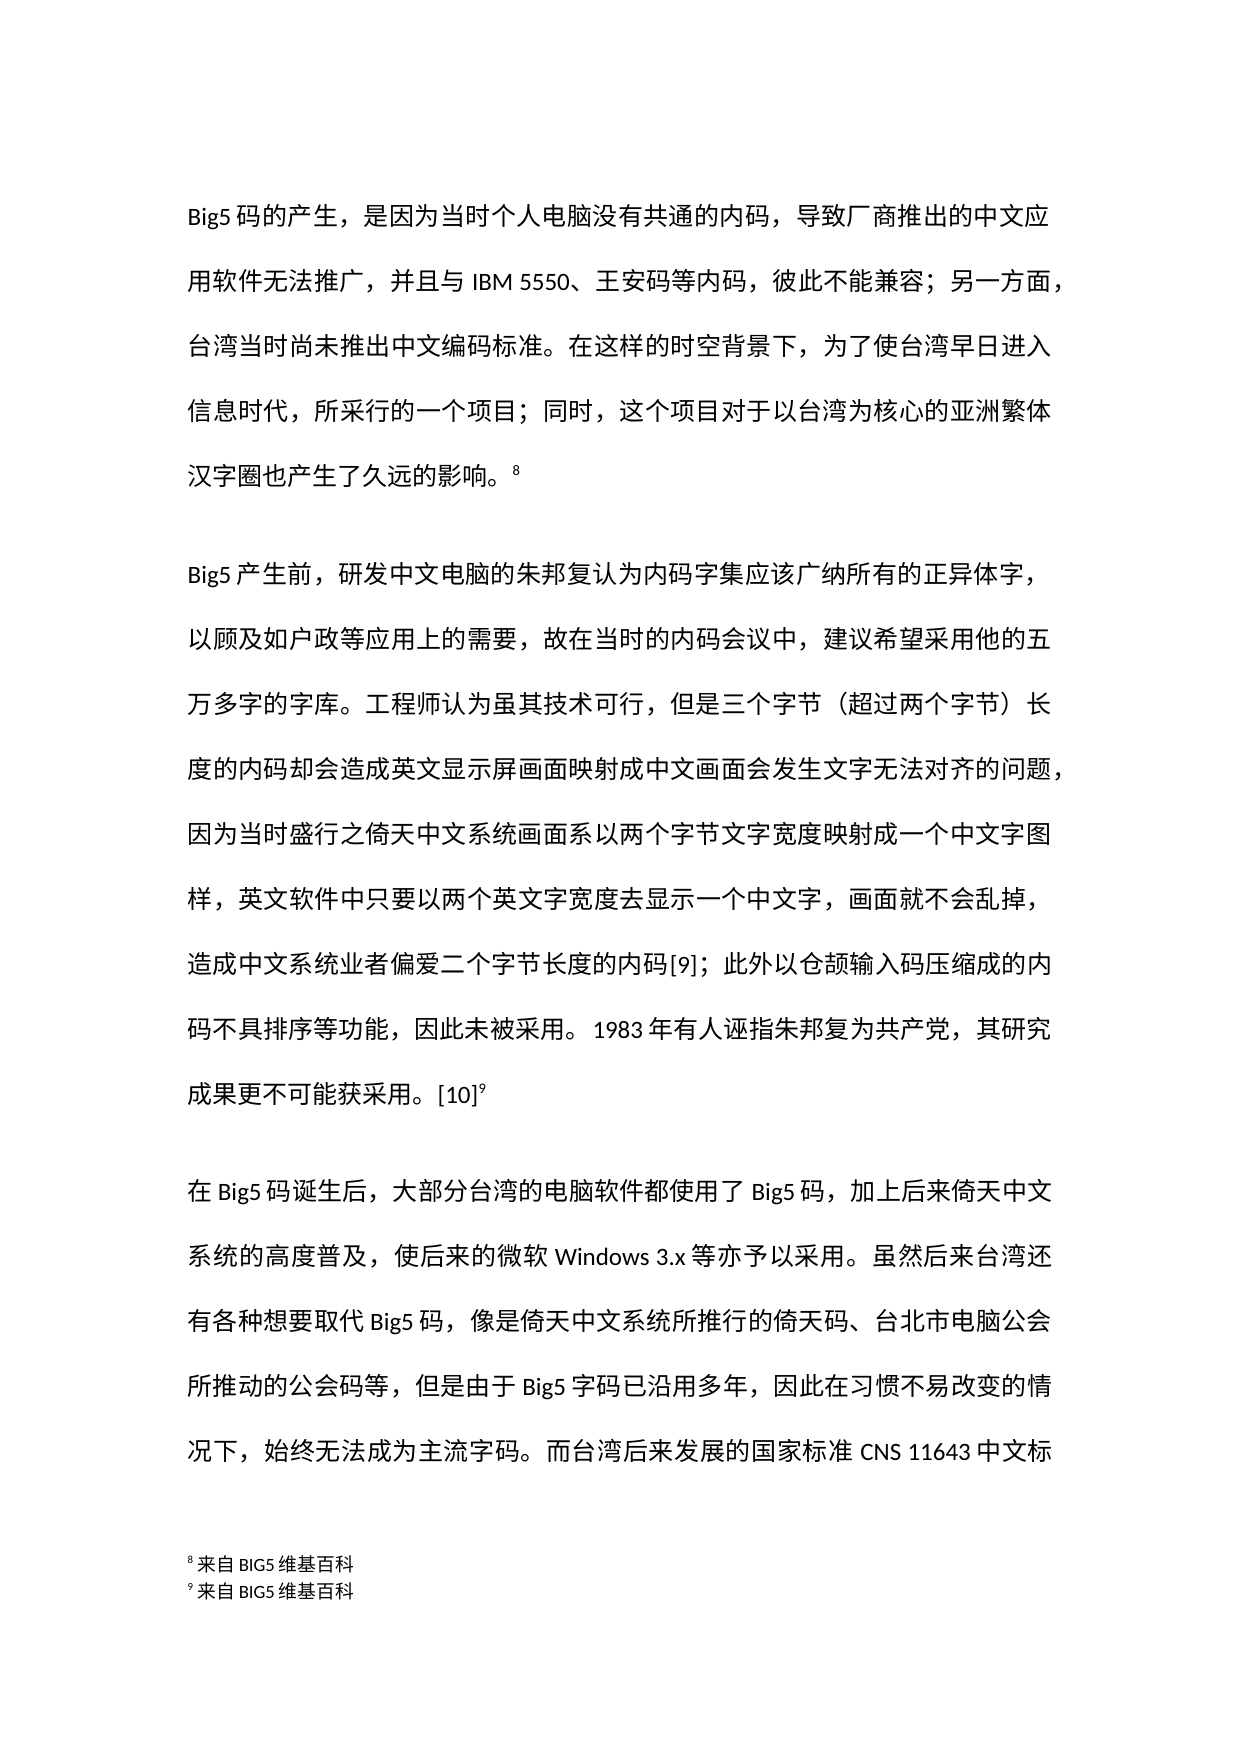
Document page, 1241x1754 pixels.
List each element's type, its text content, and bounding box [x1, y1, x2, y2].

text Big5码的产生，是因为当时个人电脑没有共通的内码，导致厂商推出的中文应用软件无法推广，并且与IBM 5550、王安码等内码，彼此不能兼容；另一方面，台湾当时尚未推出中文编码标准。在这样的时空背景下，为了使台湾早日进入信息时代，所采行的一个项目；同时，这个项目对于以台湾为核心的亚洲繁体汉字圈也产生了久远的影响。 [187, 182, 1053, 507]
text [187, 1157, 1053, 1482]
text Big5产生前，研发中文电脑的朱邦复认为内码字集应该广纳所有的正异体字，以顾及如户政等应用上的需要，故在当时的内码会议中，建议希望采用他的五万多字的字库。工程师认为虽其技术可行，但是三个字节（超过两个字节）长度的内码却会造成英文显示屏画面映射成中文画面会发生文字无法对齐的问题，因为当时盛行之倚天中文系统画面系以两个字节文字宽度映射成一个中文字图样，英文软件中只要以两个英文字宽度去显示一个中文字，画面就不会乱掉，造成中文系统业者偏爱二个字节长度的内码[9]；此外以仓颉输入码压缩成的内码不具排序等功能，因此未被采用。1983年有人诬指朱邦复为共产党，其研究成果更不可能获采用。[10] [187, 540, 1053, 1125]
